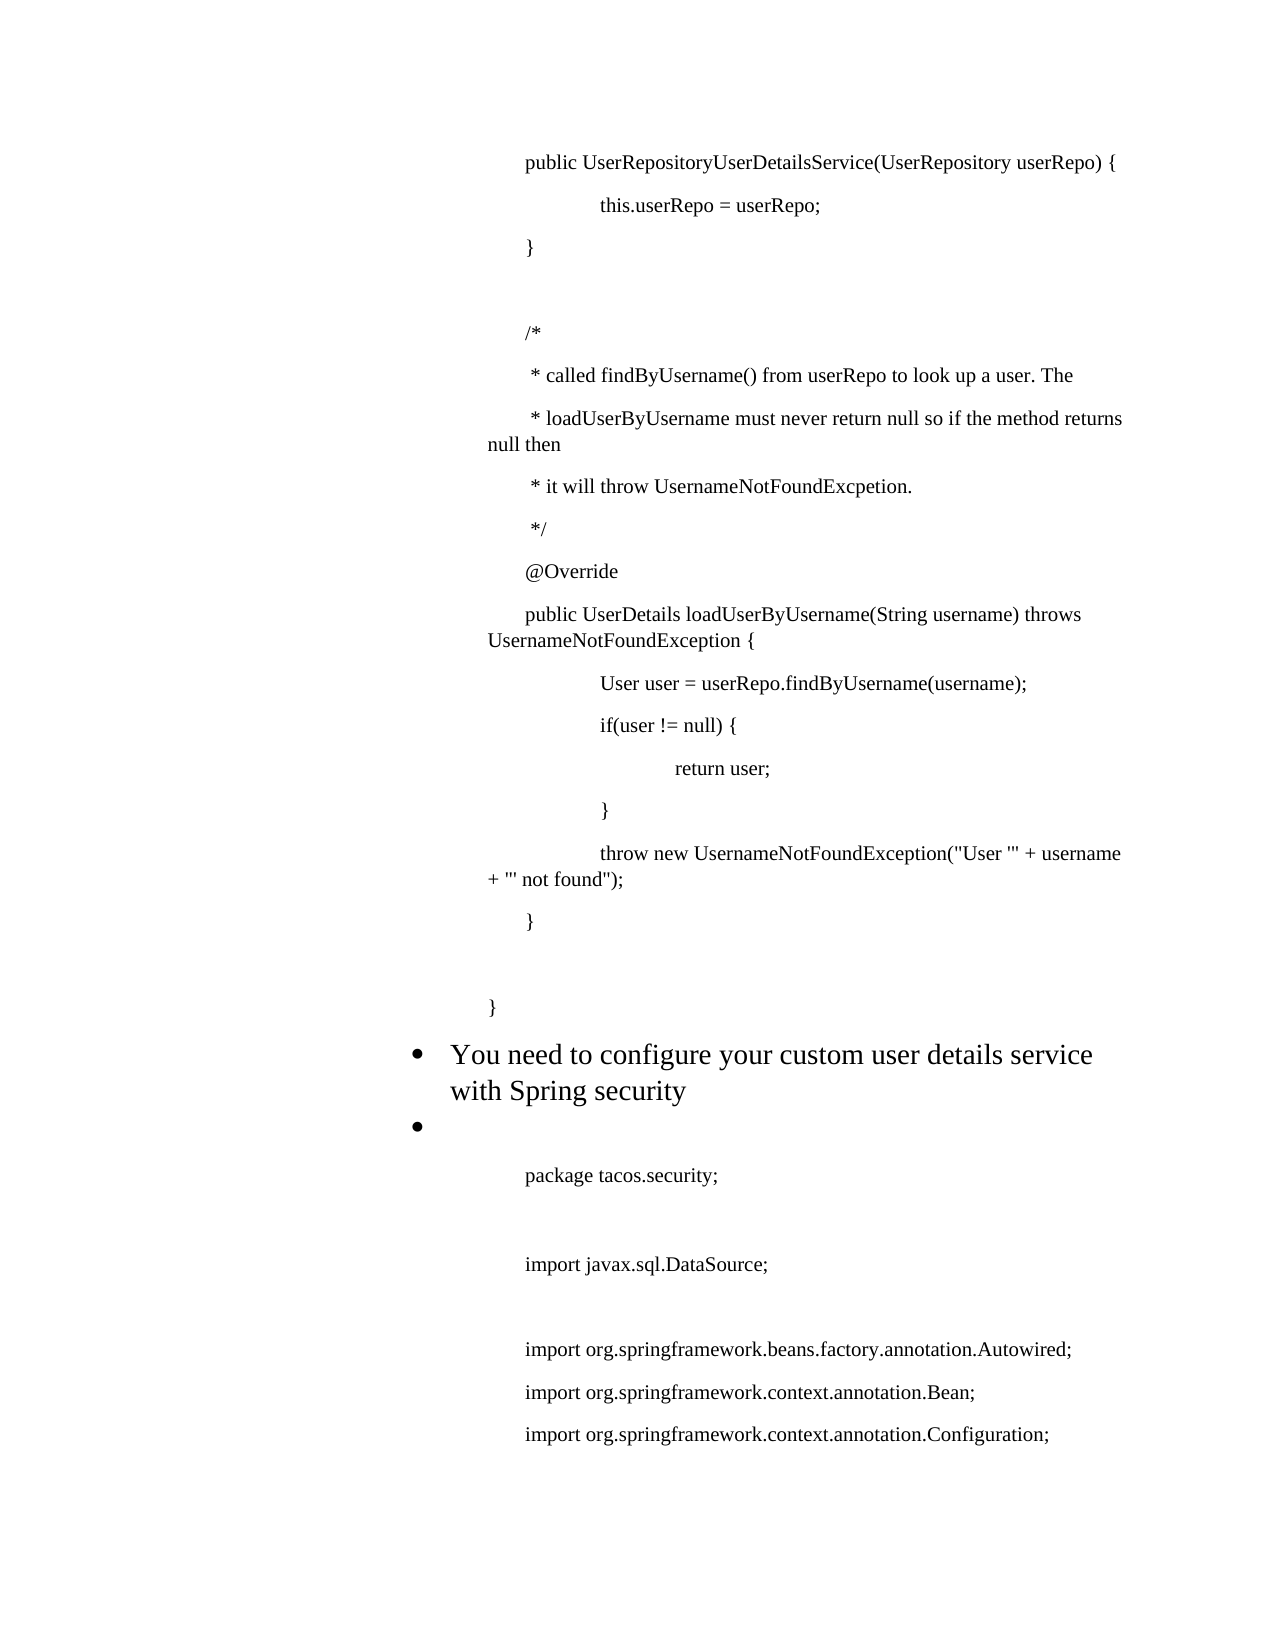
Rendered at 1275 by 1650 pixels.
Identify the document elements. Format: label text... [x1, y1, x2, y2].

text * it will throw UsernameNotFoundExcpetion. [487, 474, 1125, 498]
text } [487, 995, 1125, 1019]
text import javax.sql.DataSource; [525, 1252, 1125, 1276]
text * called findByUsername() from userRepo to look up a user. The [487, 363, 1125, 387]
text import org.springframework.context.annotation.Bean; [525, 1379, 1125, 1404]
text User user = userRepo.findByUsername(username); [487, 671, 1125, 694]
text this.userRepo = userRepo; [487, 193, 1125, 217]
text public UserRepositoryUserDetailsService(UserRepository userRepo) { [487, 150, 1125, 174]
text if(user != null) { [487, 713, 1125, 737]
text import org.springframework.context.annotation.Configuration; [525, 1422, 1125, 1446]
text public UserDetails loadUserByUsername(String username) throws UsernameNotFoundException { [487, 602, 1125, 652]
text import org.springframework.beans.factory.annotation.Autowired; [525, 1337, 1125, 1361]
text return user; [487, 756, 1125, 780]
text } [487, 235, 1125, 259]
text * loadUserByUsername must never return null so if the method returns null then [487, 406, 1125, 456]
text */ [487, 517, 1125, 541]
text /* [487, 320, 1125, 344]
text throw new UsernameNotFoundException("User '" + username + "' not found"); [487, 841, 1125, 891]
text } [487, 909, 1125, 933]
text @Override [487, 559, 1125, 583]
text } [487, 798, 1125, 822]
list You need to configure your custom user details service with Spring security [412, 1037, 1125, 1107]
text package tacos.security; [525, 1163, 1125, 1187]
